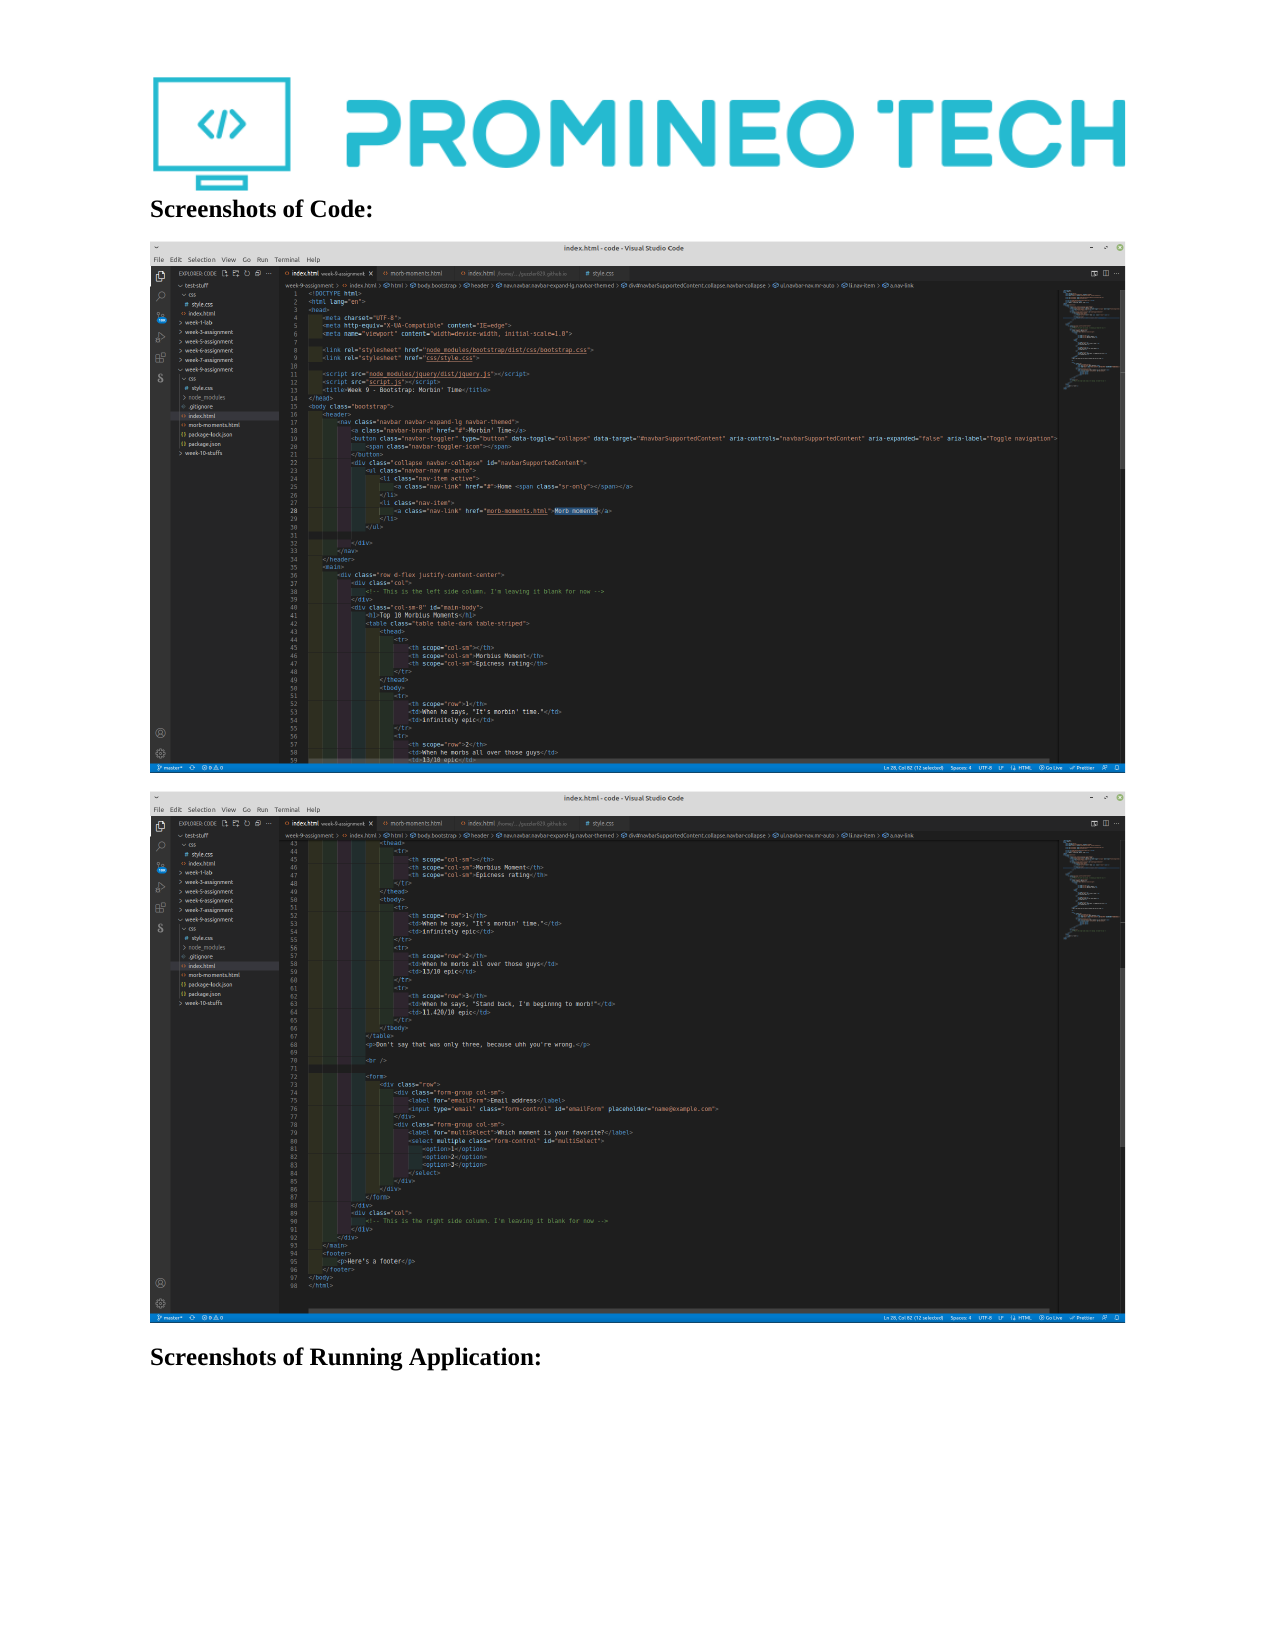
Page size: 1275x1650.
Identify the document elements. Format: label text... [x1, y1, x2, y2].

text Screenshots of Running Application: [150, 1342, 1125, 1371]
picture [150, 241, 1125, 773]
picture [150, 791, 1125, 1323]
text Screenshots of Code: [150, 194, 1125, 222]
picture [150, 75, 1125, 194]
